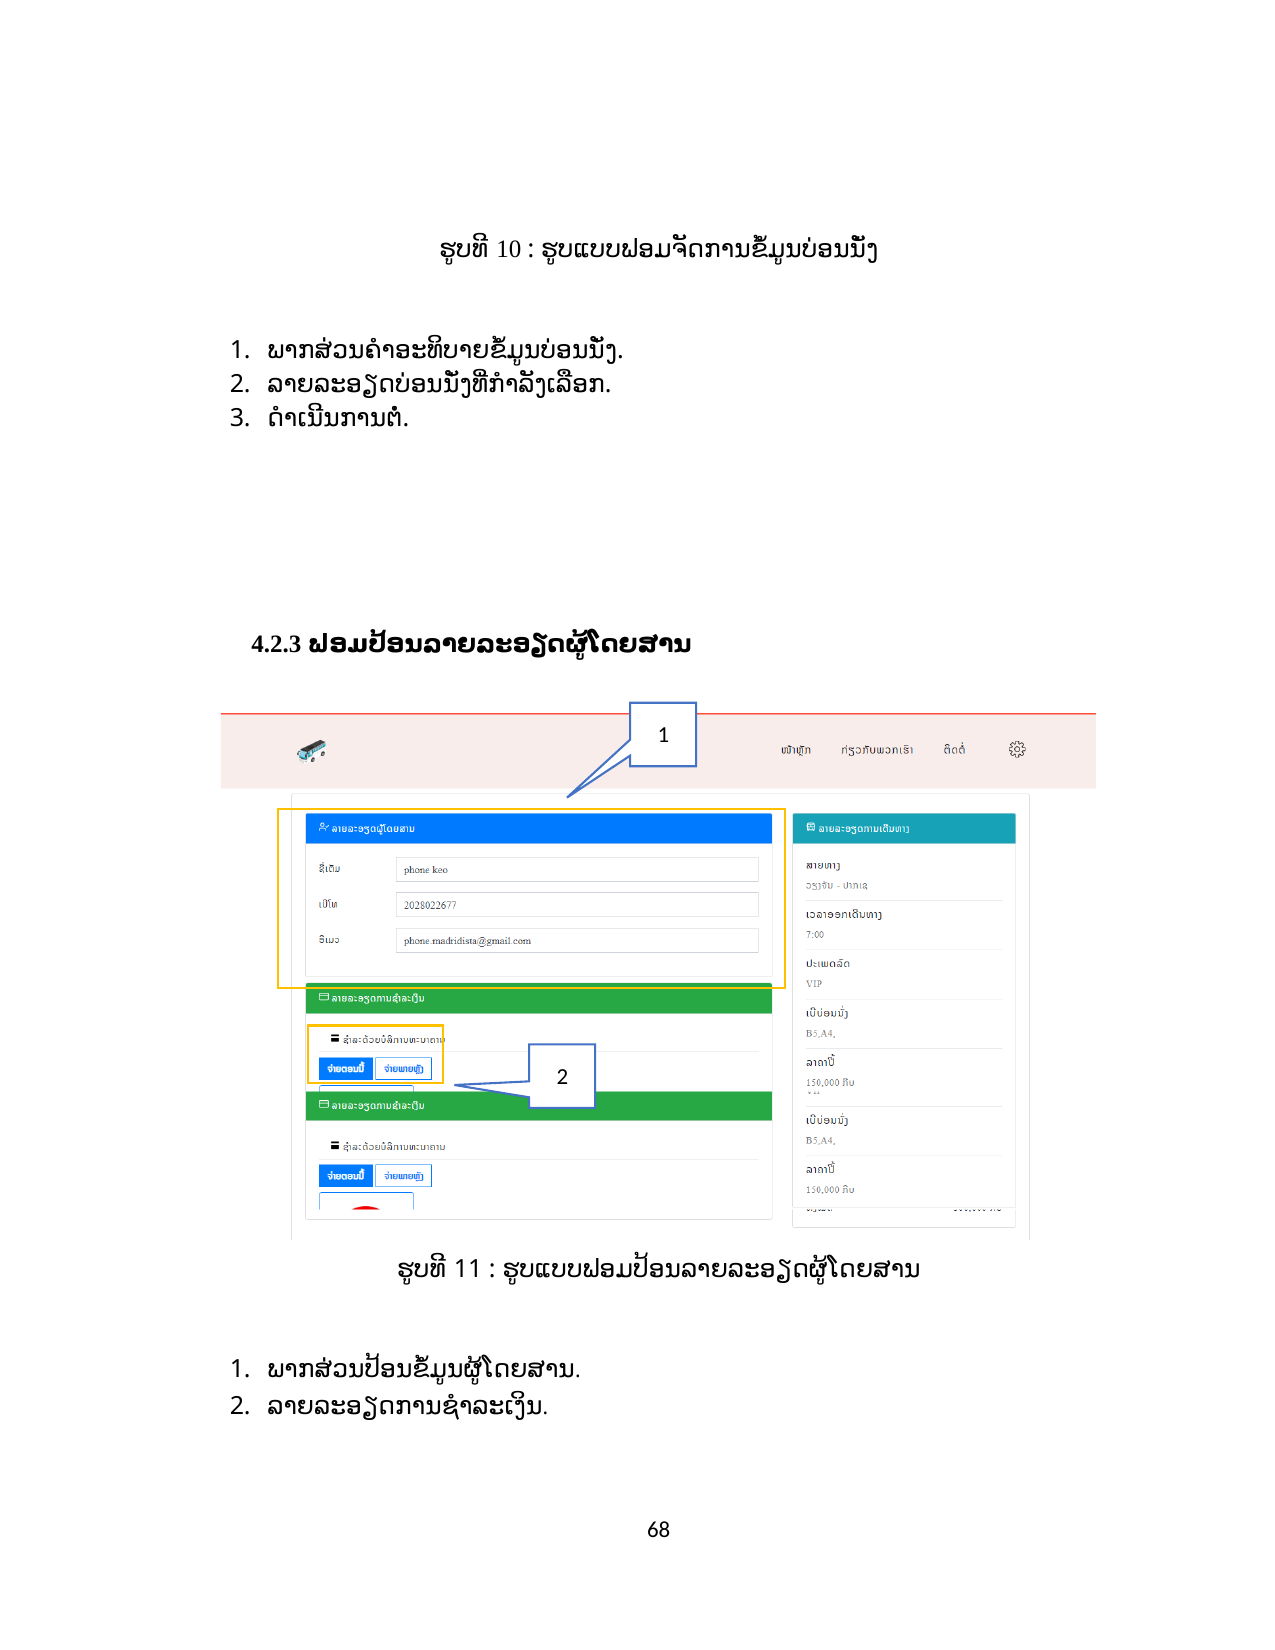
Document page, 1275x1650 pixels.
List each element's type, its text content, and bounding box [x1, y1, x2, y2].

subtitle 4.2.3 ຟອມປ້ອນລາຍລະອຽດຜູ້ໂດຍສານ [251, 629, 1125, 659]
text ຮູບທີ 10 : ຮູບແບບຟອມຈັດການຂໍ້ມູນບ່ອນນັ່ງ [192, 230, 1125, 264]
list ລາຍລະອຽດບ່ອນນັ່ງທີ່ກຳລັງເລືອກ. [229, 366, 1125, 400]
picture [220, 713, 1096, 1240]
list ພາກສ່ວນປ້ອນຂໍ້ມູນຜູ້ໂດຍສານ. [229, 1351, 1125, 1385]
list ພາກສ່ວນຄຳອະທິບາຍຂໍ້ມູນບ່ອນນັ່ງ. [229, 332, 1125, 366]
list ດຳເນີນການຕໍ່. [229, 400, 1125, 434]
list ລາຍລະອຽດການຊໍາລະເງິນ. [229, 1388, 1125, 1422]
